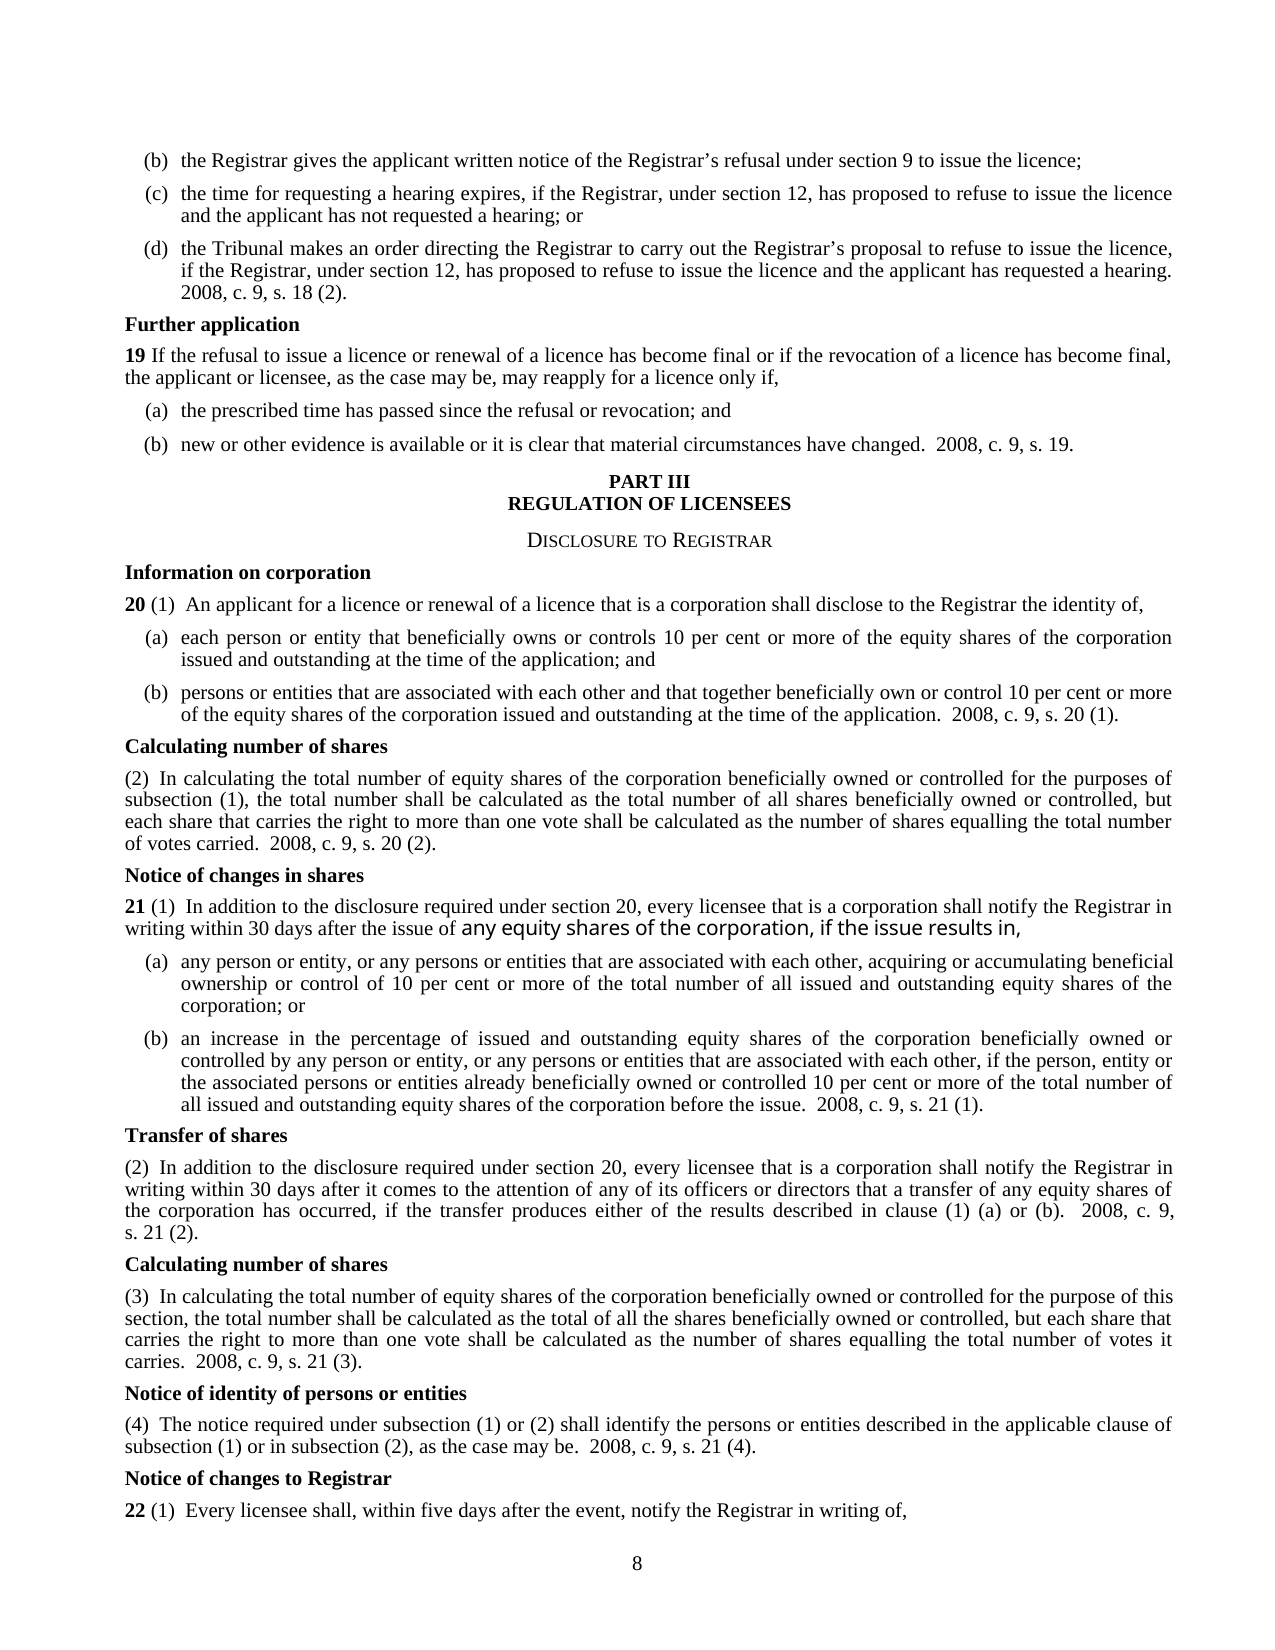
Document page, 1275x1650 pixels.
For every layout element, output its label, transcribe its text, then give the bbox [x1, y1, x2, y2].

text Notice of identity of persons or entities [124, 1385, 1174, 1404]
text (d) the Tribunal makes an order directing the Registrar to carry out the Registrar’s proposal to refuse to issue the licence, if the Registrar, under section 12, has proposed to refuse to issue the licence and the applicant has requested a hearing. 2008, c. 9, s. 18 (2). [124, 238, 1174, 304]
subtitle Disclosure to Registrar [124, 530, 1174, 552]
text (a) the prescribed time has passed since the refusal or revocation; and [124, 401, 1174, 422]
text Calculating number of shares [124, 1257, 1174, 1275]
text Notice of changes in shares [124, 867, 1174, 886]
text Part III Regulation of Licensees [124, 471, 1174, 515]
text (2) In addition to the disclosure required under section 20, every licensee that is a corporation shall notify the Registrar in writing within 30 days after it comes to the attention of any of its officers or directors that a transfer of any equity shares of the corporation has occurred, if the transfer produces either of the results described in clause (1) (a) or (b). 2008, c. 9, s. 21 (2). [124, 1157, 1174, 1244]
text (3) In calculating the total number of equity shares of the corporation beneficially owned or controlled for the purpose of this section, the total number shall be calculated as the total of all the shares beneficially owned or controlled, but each share that carries the right to more than one vote shall be calculated as the number of shares equalling the total number of votes it carries. 2008, c. 9, s. 21 (3). [124, 1286, 1174, 1373]
text (a) any person or entity, or any persons or entities that are associated with each other, acquiring or accumulating beneficial ownership or control of 10 per cent or more of the total number of all issued and outstanding equity shares of the corporation; or [124, 951, 1174, 1017]
text (c) the time for requesting a hearing expires, if the Registrar, under section 12, has proposed to refuse to issue the licence and the applicant has not requested a hearing; or [124, 183, 1174, 227]
text Transfer of shares [124, 1128, 1174, 1147]
text Information on corporation [124, 565, 1174, 583]
text (b) the Registrar gives the applicant written notice of the Registrar’s refusal under section 9 to issue the licence; [124, 150, 1174, 172]
text (b) persons or entities that are associated with each other and that together beneficially own or control 10 per cent or more of the equity shares of the corporation issued and outstanding at the time of the application. 2008, c. 9, s. 20 (1). [124, 682, 1174, 726]
text (a) each person or entity that beneficially owns or controls 10 per cent or more of the equity shares of the corporation issued and outstanding at the time of the application; and [124, 627, 1174, 671]
text Calculating number of shares [124, 738, 1174, 757]
text 22 (1) Every licensee shall, within five days after the event, notify the Registrar in writing of, [124, 1500, 1174, 1521]
text 19 If the refusal to issue a licence or renewal of a licence has become final or if the revocation of a licence has become final, the applicant or licensee, as the case may be, may reapply for a licence only if, [124, 345, 1174, 389]
text (4) The notice required under subsection (1) or (2) shall identify the persons or entities described in the applicable clause of subsection (1) or in subsection (2), as the case may be. 2008, c. 9, s. 21 (4). [124, 1414, 1174, 1458]
text (b) new or other evidence is available or it is clear that material circumstances have changed. 2008, c. 9, s. 19. [124, 434, 1174, 456]
text (2) In calculating the total number of equity shares of the corporation beneficially owned or controlled for the purposes of subsection (1), the total number shall be calculated as the total number of all shares beneficially owned or controlled, but each share that carries the right to more than one vote shall be calculated as the number of shares equalling the total number of votes carried. 2008, c. 9, s. 20 (2). [124, 767, 1174, 854]
text (b) an increase in the percentage of issued and outstanding equity shares of the corporation beneficially owned or controlled by any person or entity, or any persons or entities that are associated with each other, if the person, entity or the associated persons or entities already beneficially owned or controlled 10 per cent or more of the total number of all issued and outstanding equity shares of the corporation before the issue. 2008, c. 9, s. 21 (1). [124, 1028, 1174, 1115]
text Notice of changes to Registrar [124, 1471, 1174, 1489]
text Further application [124, 316, 1174, 335]
text 21 (1) In addition to the disclosure required under section 20, every licensee that is a corporation shall notify the Registrar in writing within 30 days after the issue of any equity shares of the corporation, if the issue results in, [124, 896, 1174, 940]
text 20 (1) An applicant for a licence or renewal of a licence that is a corporation shall disclose to the Registrar the identity of, [124, 594, 1174, 616]
